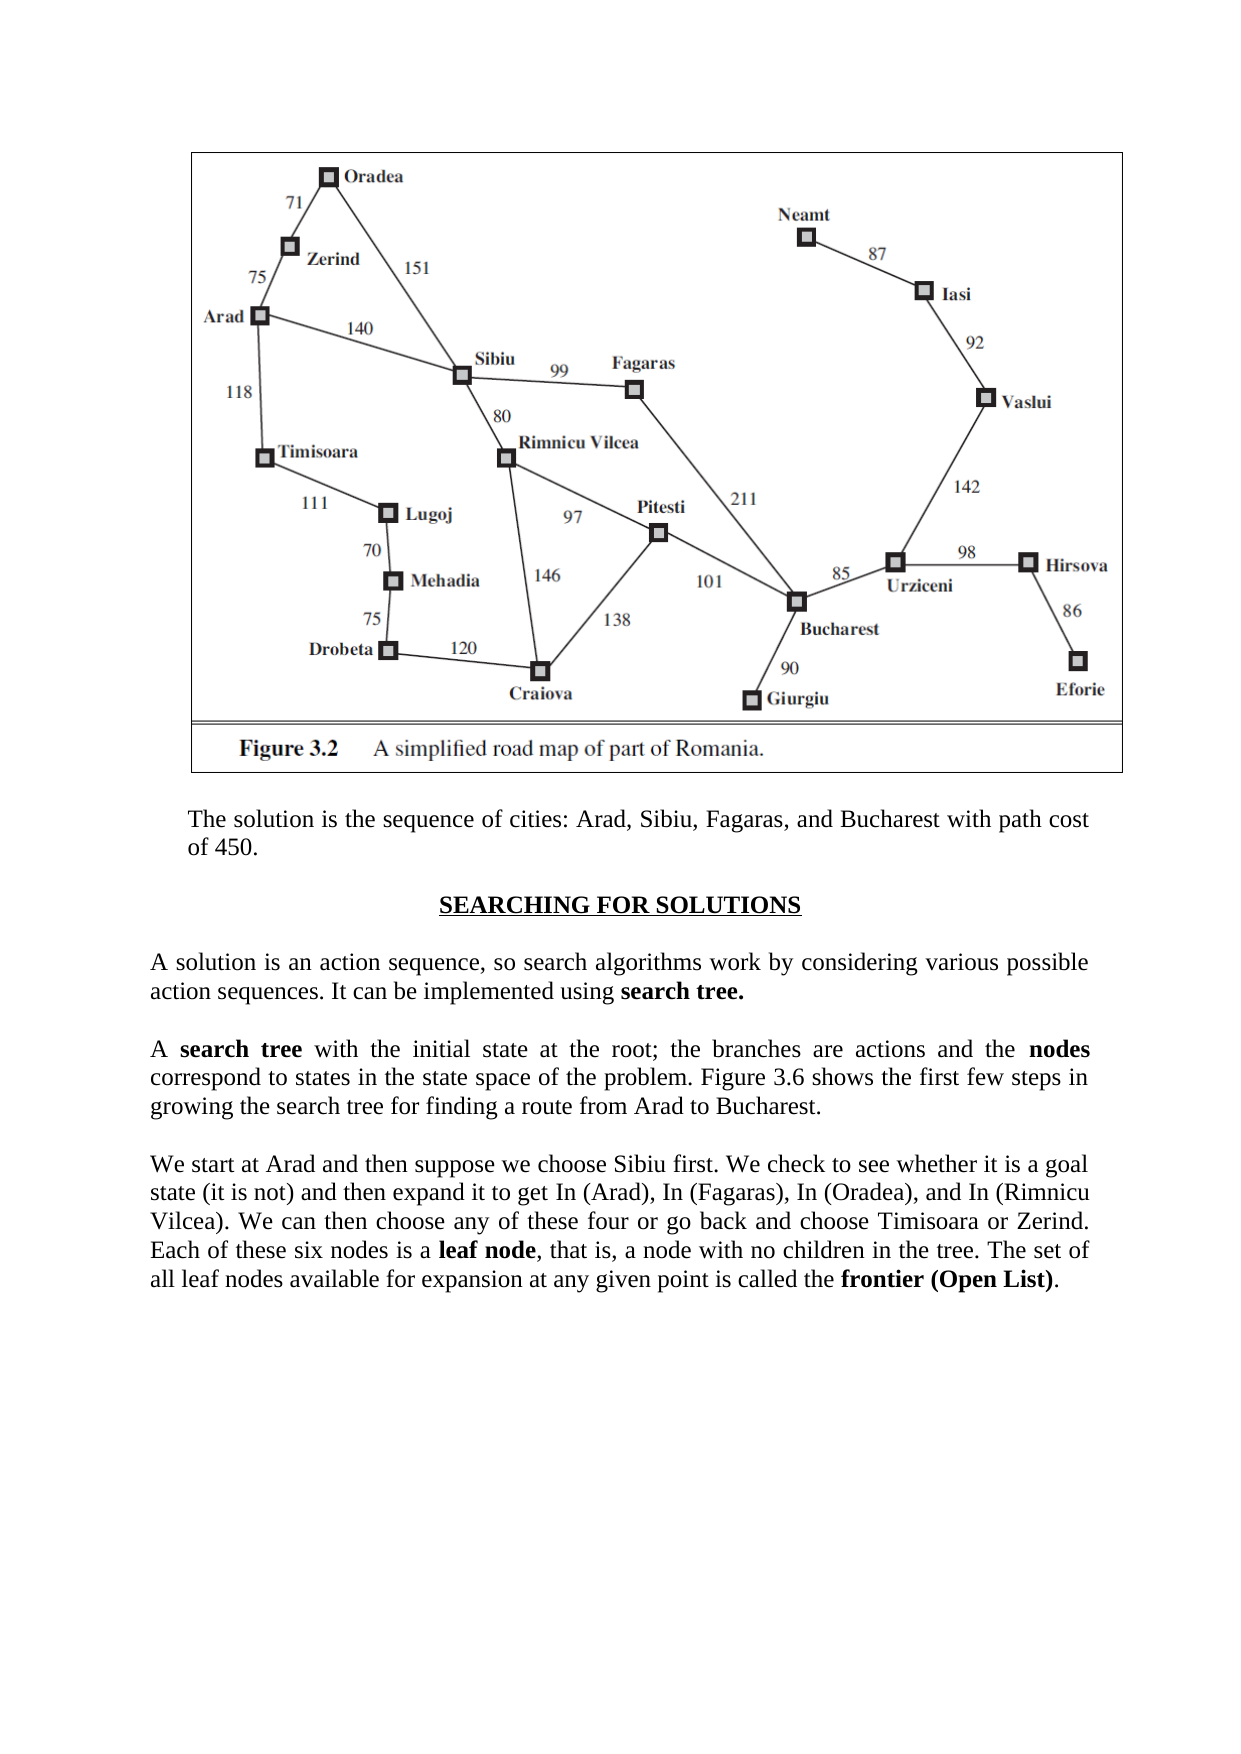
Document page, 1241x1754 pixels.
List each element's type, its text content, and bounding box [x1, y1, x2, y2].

text SEARCHING FOR SOLUTIONS [150, 890, 1090, 919]
text A solution is an action sequence, so search algorithms work by considering various possible action sequences. It can be implemented using search tree. [150, 947, 1090, 1005]
text We start at Arad and then suppose we choose Sibiu first. We check to see whether it is a goal state (it is not) and then expand it to get In (Arad), In (Fagaras), In (Oradea), and In (Rimnicu Vilcea). We can then choose any of these four or go back and choose Timisoara or Zerind. Each of these six nodes is a leaf node, that is, a node with no children in the tree. The set of all leaf nodes available for expansion at any given point is called the frontier (Open List). [150, 1149, 1090, 1292]
text A search tree with the initial state at the root; the branches are actions and the nodes correspond to states in the state space of the problem. Figure 3.6 shows the first few steps in growing the search tree for finding a route from Arad to Bucharest. [150, 1034, 1090, 1120]
text The solution is the sequence of cities: Arad, Sibiu, Fagaras, and Bucharest with path cost of 450. [187, 804, 1090, 861]
picture [187, 150, 1127, 775]
